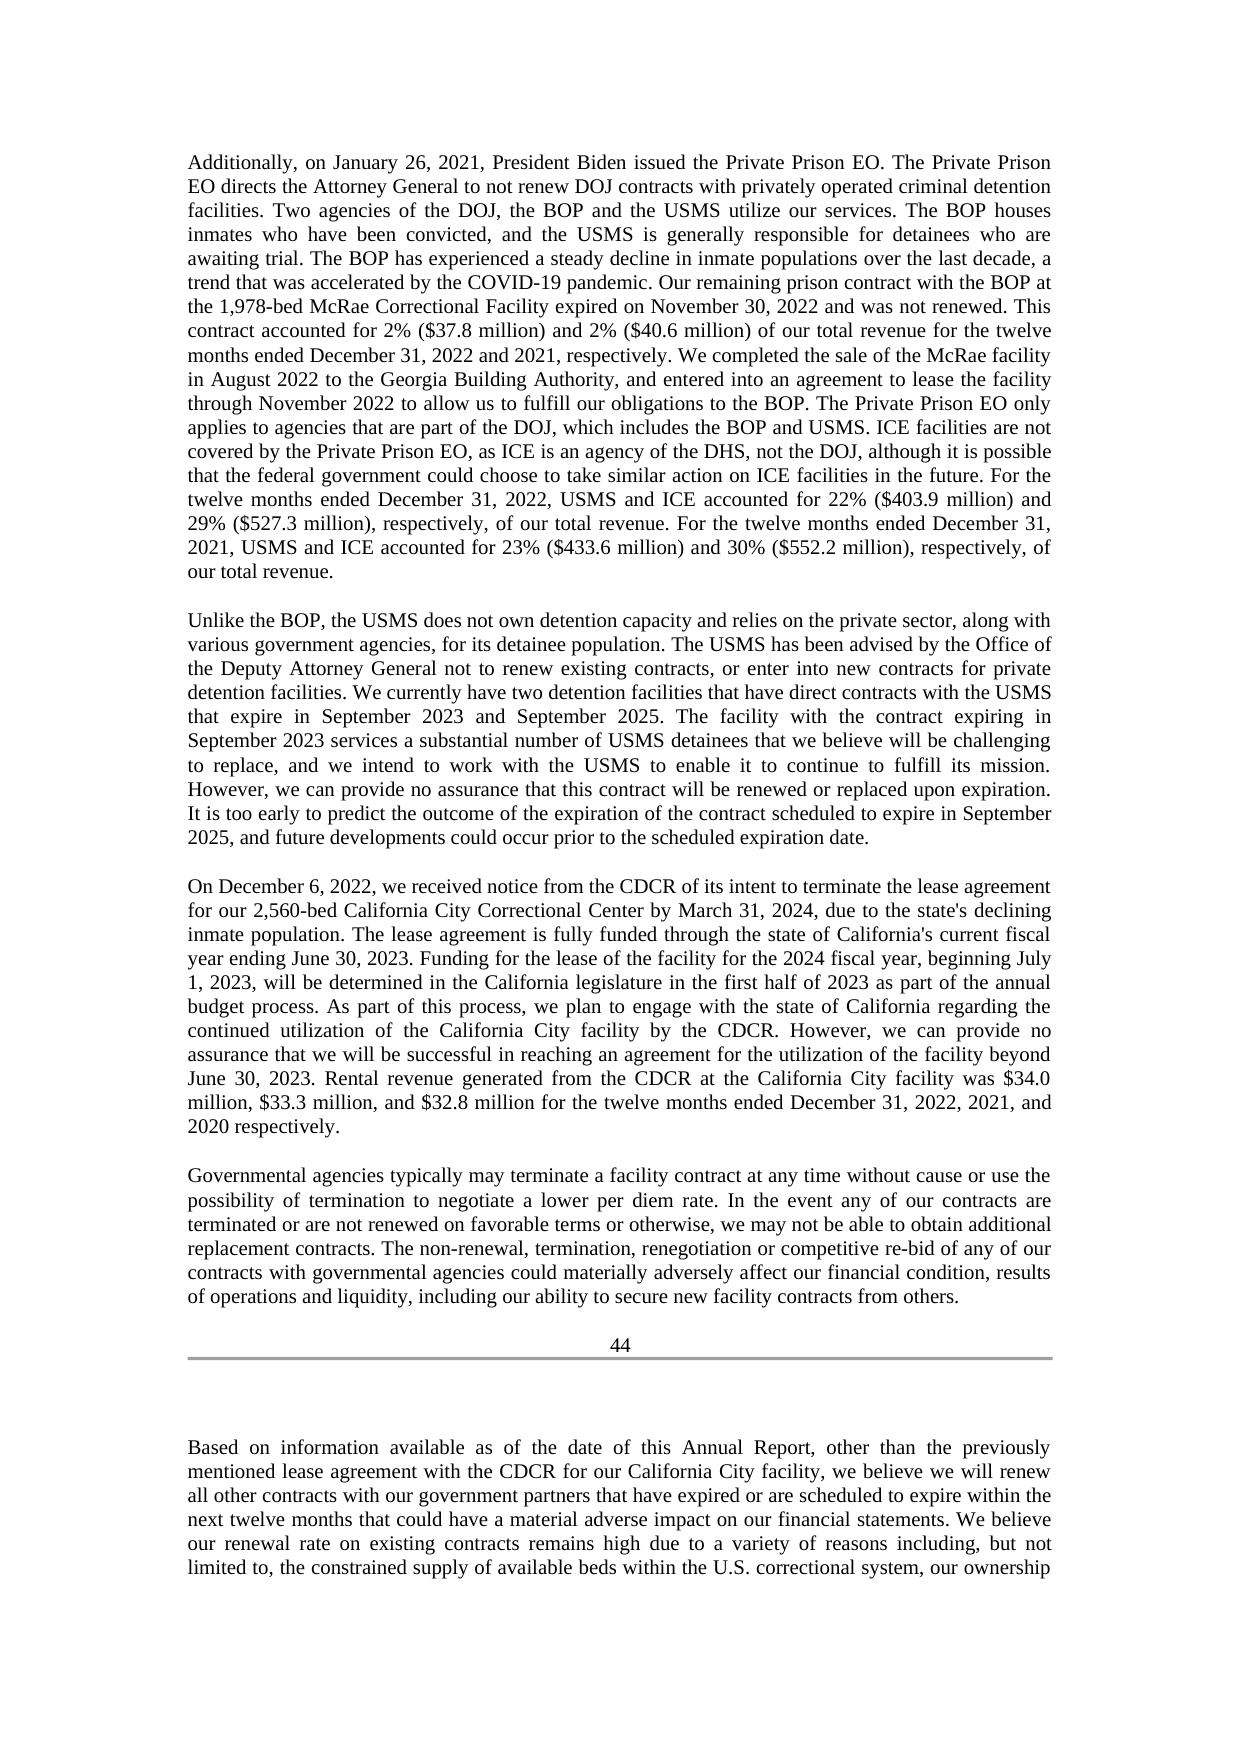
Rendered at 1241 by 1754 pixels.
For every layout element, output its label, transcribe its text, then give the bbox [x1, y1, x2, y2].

text Additionally, on January 26, 2021, President Biden issued the Private Prison EO. The Private Prison EO directs the Attorney General to not renew DOJ contracts with privately operated criminal detention facilities. Two agencies of the DOJ, the BOP and the USMS utilize our services. The BOP houses inmates who have been convicted, and the USMS is generally responsible for detainees who are awaiting trial. The BOP has experienced a steady decline in inmate populations over the last decade, a trend that was accelerated by the COVID-19 pandemic. Our remaining prison contract with the BOP at the 1,978-bed McRae Correctional Facility expired on November 30, 2022 and was not renewed. This contract accounted for 2% ($37.8 million) and 2% ($40.6 million) of our total revenue for the twelve months ended December 31, 2022 and 2021, respectively. We completed the sale of the McRae facility in August 2022 to the Georgia Building Authority, and entered into an agreement to lease the facility through November 2022 to allow us to fulfill our obligations to the BOP. The Private Prison EO only applies to agencies that are part of the DOJ, which includes the BOP and USMS. ICE facilities are not covered by the Private Prison EO, as ICE is an agency of the DHS, not the DOJ, although it is possible that the federal government could choose to take similar action on ICE facilities in the future. For the twelve months ended December 31, 2022, USMS and ICE accounted for 22% ($403.9 million) and 29% ($527.3 million), respectively, of our total revenue. For the twelve months ended December 31, 2021, USMS and ICE accounted for 23% ($433.6 million) and 30% ($552.2 million), respectively, of our total revenue. [187, 150, 1053, 583]
text 44 [187, 1333, 1053, 1356]
text Unlike the BOP, the USMS does not own detention capacity and relies on the private sector, along with various government agencies, for its detainee population. The USMS has been advised by the Office of the Deputy Attorney General not to renew existing contracts, or enter into new contracts for private detention facilities. We currently have two detention facilities that have direct contracts with the USMS that expire in September 2023 and September 2025. The facility with the contract expiring in September 2023 services a substantial number of USMS detainees that we believe will be challenging to replace, and we intend to work with the USMS to enable it to continue to fulfill its mission. However, we can provide no assurance that this contract will be renewed or replaced upon expiration. It is too early to predict the outcome of the expiration of the contract scheduled to expire in September 2025, and future developments could occur prior to the scheduled expiration date. [187, 608, 1053, 849]
text Governmental agencies typically may terminate a facility contract at any time without cause or use the possibility of termination to negotiate a lower per diem rate. In the event any of our contracts are terminated or are not renewed on favorable terms or otherwise, we may not be able to obtain additional replacement contracts. The non-renewal, termination, renegotiation or competitive re-bid of any of our contracts with governmental agencies could materially adversely affect our financial condition, results of operations and liquidity, including our ability to secure new facility contracts from others. [187, 1163, 1053, 1308]
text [187, 1435, 1053, 1579]
text On December 6, 2022, we received notice from the CDCR of its intent to terminate the lease agreement for our 2,560-bed California City Correctional Center by March 31, 2024, due to the state's declining inmate population. The lease agreement is fully funded through the state of California's current fiscal year ending June 30, 2023. Funding for the lease of the facility for the 2024 fiscal year, beginning July 1, 2023, will be determined in the California legislature in the first half of 2023 as part of the annual budget process. As part of this process, we plan to engage with the state of California regarding the continued utilization of the California City facility by the CDCR. However, we can provide no assurance that we will be successful in reaching an agreement for the utilization of the facility beyond June 30, 2023. Rental revenue generated from the CDCR at the California City facility was $34.0 million, $33.3 million, and $32.8 million for the twelve months ended December 31, 2022, 2021, and 2020 respectively. [187, 874, 1053, 1138]
